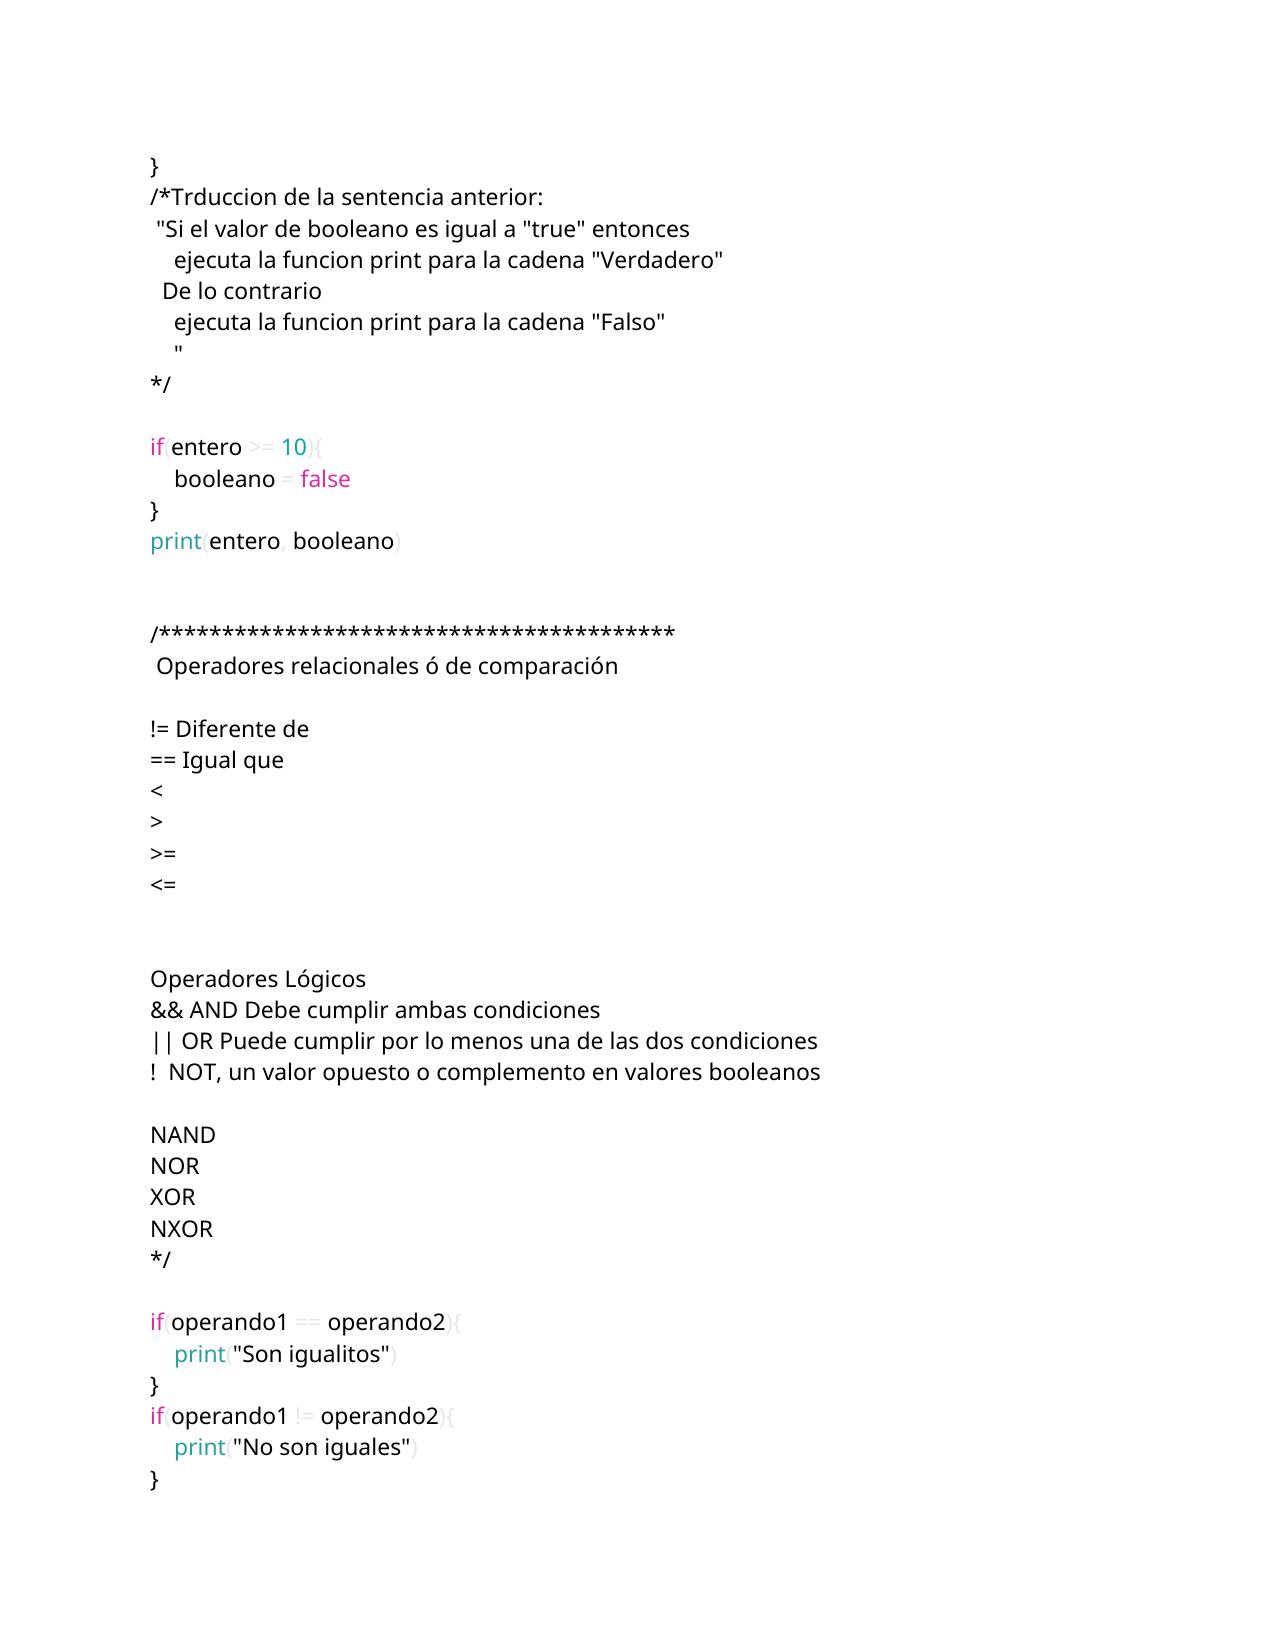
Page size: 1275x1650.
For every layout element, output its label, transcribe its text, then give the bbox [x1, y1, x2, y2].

text print("No son iguales") [150, 1431, 1125, 1462]
text <= [150, 869, 1125, 900]
text < [150, 775, 1125, 806]
text NOR [150, 1150, 1125, 1181]
text NAND [150, 1119, 1125, 1150]
text } [150, 1369, 1125, 1400]
text */ [150, 1244, 1125, 1275]
text if(entero >= 10){ [150, 431, 1125, 462]
text */ [150, 369, 1125, 400]
text > [150, 806, 1125, 837]
text De lo contrario [150, 275, 1125, 306]
text ejecuta la funcion print para la cadena "Falso" [150, 306, 1125, 337]
text /*Trduccion de la sentencia anterior: [150, 181, 1125, 212]
text "Si el valor de booleano es igual a "true" entonces [150, 212, 1125, 244]
text /***************************************** [150, 619, 1125, 650]
text if(operando1 != operando2){ [150, 1400, 1125, 1431]
text == Igual que [150, 744, 1125, 775]
text Operadores relacionales ó de comparación [150, 650, 1125, 681]
text || OR Puede cumplir por lo menos una de las dos condiciones [150, 1025, 1125, 1056]
text booleano = false [150, 462, 1125, 494]
text } [150, 494, 1125, 525]
text } [150, 150, 1125, 181]
text } [150, 1462, 1125, 1494]
text if(operando1 == operando2){ [150, 1306, 1125, 1337]
text Operadores Lógicos [150, 962, 1125, 994]
text ! NOT, un valor opuesto o complemento en valores booleanos [150, 1056, 1125, 1087]
text != Diferente de [150, 712, 1125, 744]
text ejecuta la funcion print para la cadena "Verdadero" [150, 244, 1125, 275]
text >= [150, 837, 1125, 869]
text && AND Debe cumplir ambas condiciones [150, 994, 1125, 1025]
text print(entero, booleano) [150, 525, 1125, 556]
text NXOR [150, 1212, 1125, 1244]
text " [150, 337, 1125, 369]
text print("Son igualitos") [150, 1337, 1125, 1369]
text XOR [150, 1181, 1125, 1212]
